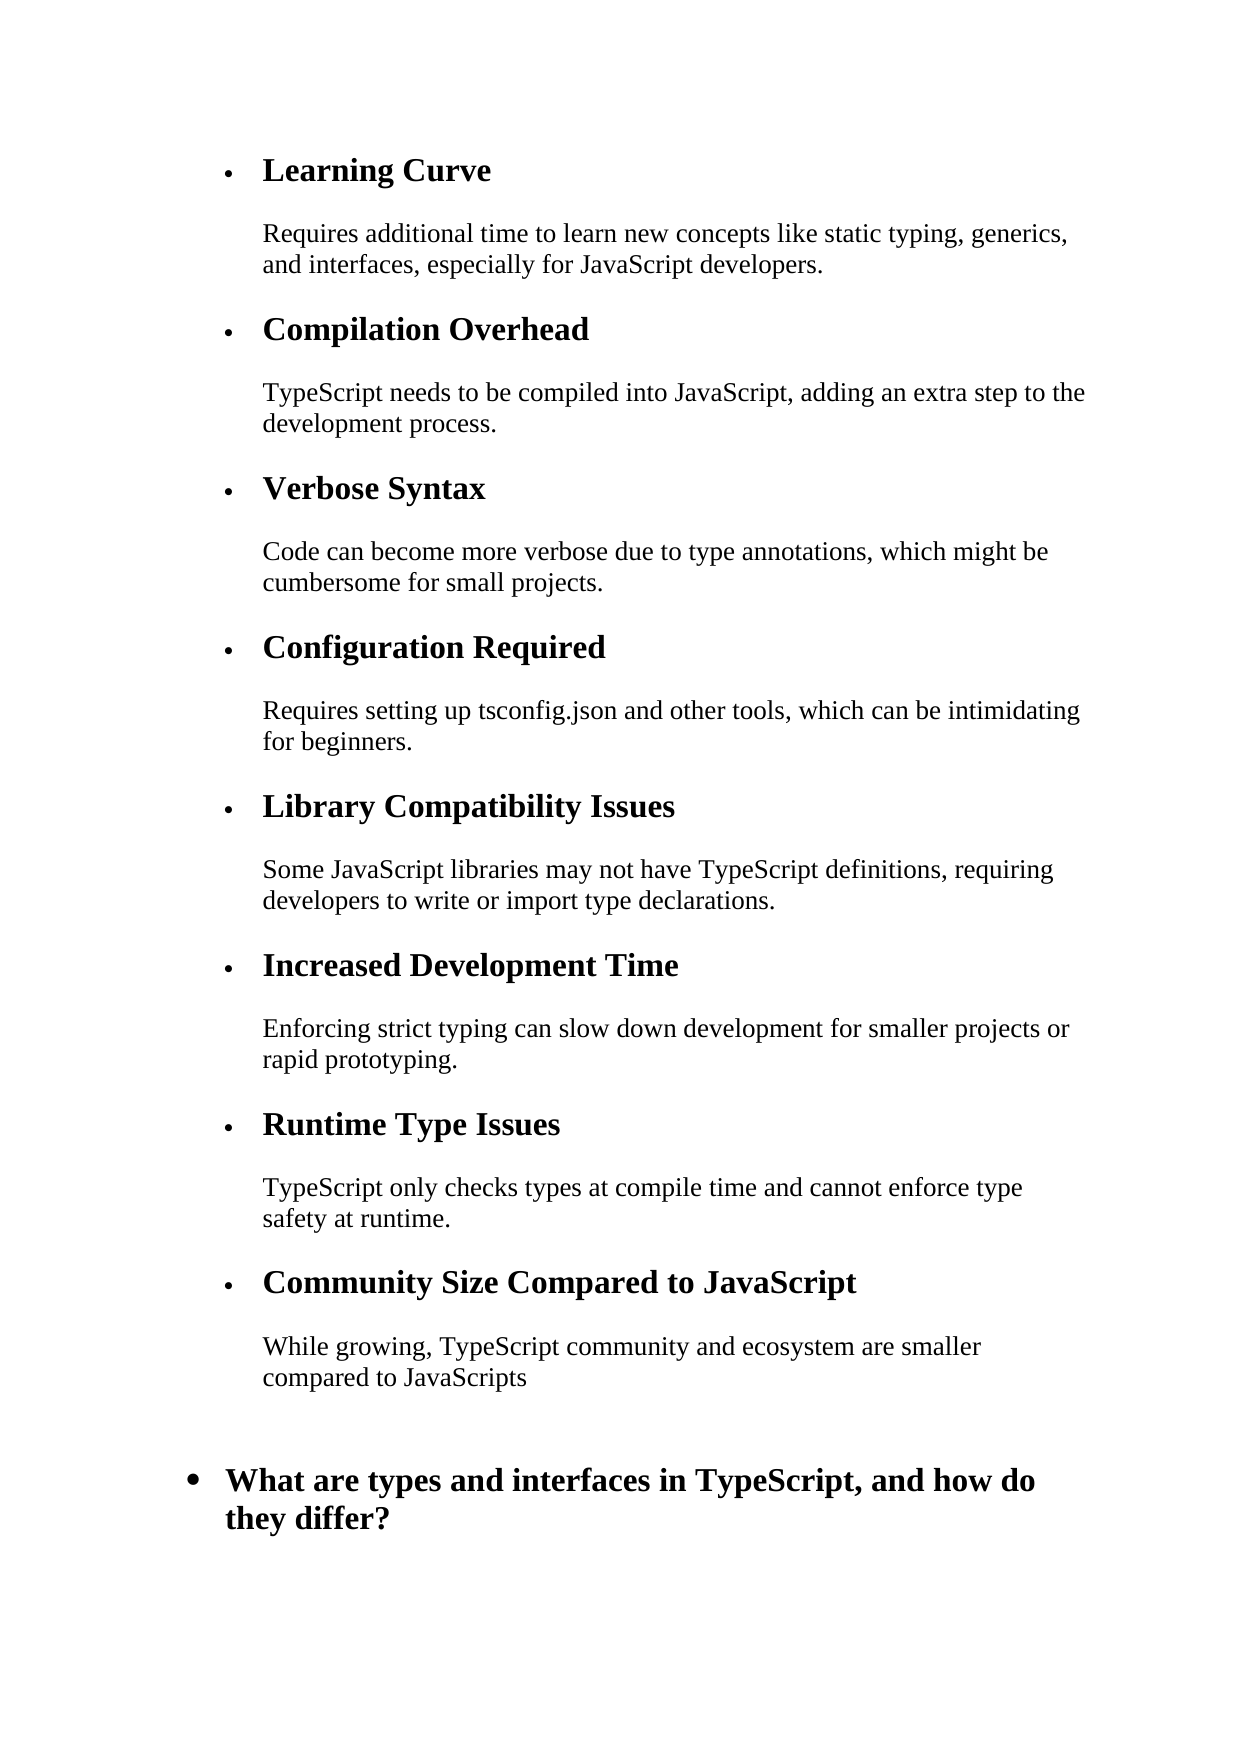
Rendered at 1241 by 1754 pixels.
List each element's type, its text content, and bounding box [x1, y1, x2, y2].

list Community Size Compared to JavaScript [225, 1263, 1090, 1301]
list Runtime Type Issues [225, 1104, 1090, 1142]
text Requires setting up tsconfig.json and other tools, which can be intimidating for beginners. [262, 694, 1090, 757]
text Code can become more verbose due to type annotations, which might be cumbersome for small projects. [262, 535, 1090, 598]
text While growing, TypeScript community and ecosystem are smaller compared to JavaScripts [262, 1330, 1090, 1392]
list Configuration Required [225, 627, 1090, 665]
text Enforcing strict typing can slow down development for smaller projects or rapid prototyping. [262, 1012, 1090, 1074]
list Library Compatibility Issues [225, 786, 1090, 824]
text TypeScript only checks types at compile time and cannot enforce type safety at runtime. [262, 1171, 1090, 1233]
text TypeScript needs to be compiled into JavaScript, adding an extra step to the development process. [262, 376, 1090, 439]
list What are types and interfaces in TypeScript, and how do they differ? [187, 1460, 1090, 1537]
list Increased Development Time [225, 945, 1090, 983]
text Requires additional time to learn new concepts like static typing, generics, and interfaces, especially for JavaScript developers. [262, 217, 1090, 280]
list Learning Curve [225, 150, 1090, 188]
list Compilation Overhead [225, 309, 1090, 347]
list Verbose Syntax [225, 468, 1090, 506]
text Some JavaScript libraries may not have TypeScript definitions, requiring developers to write or import type declarations. [262, 853, 1090, 916]
